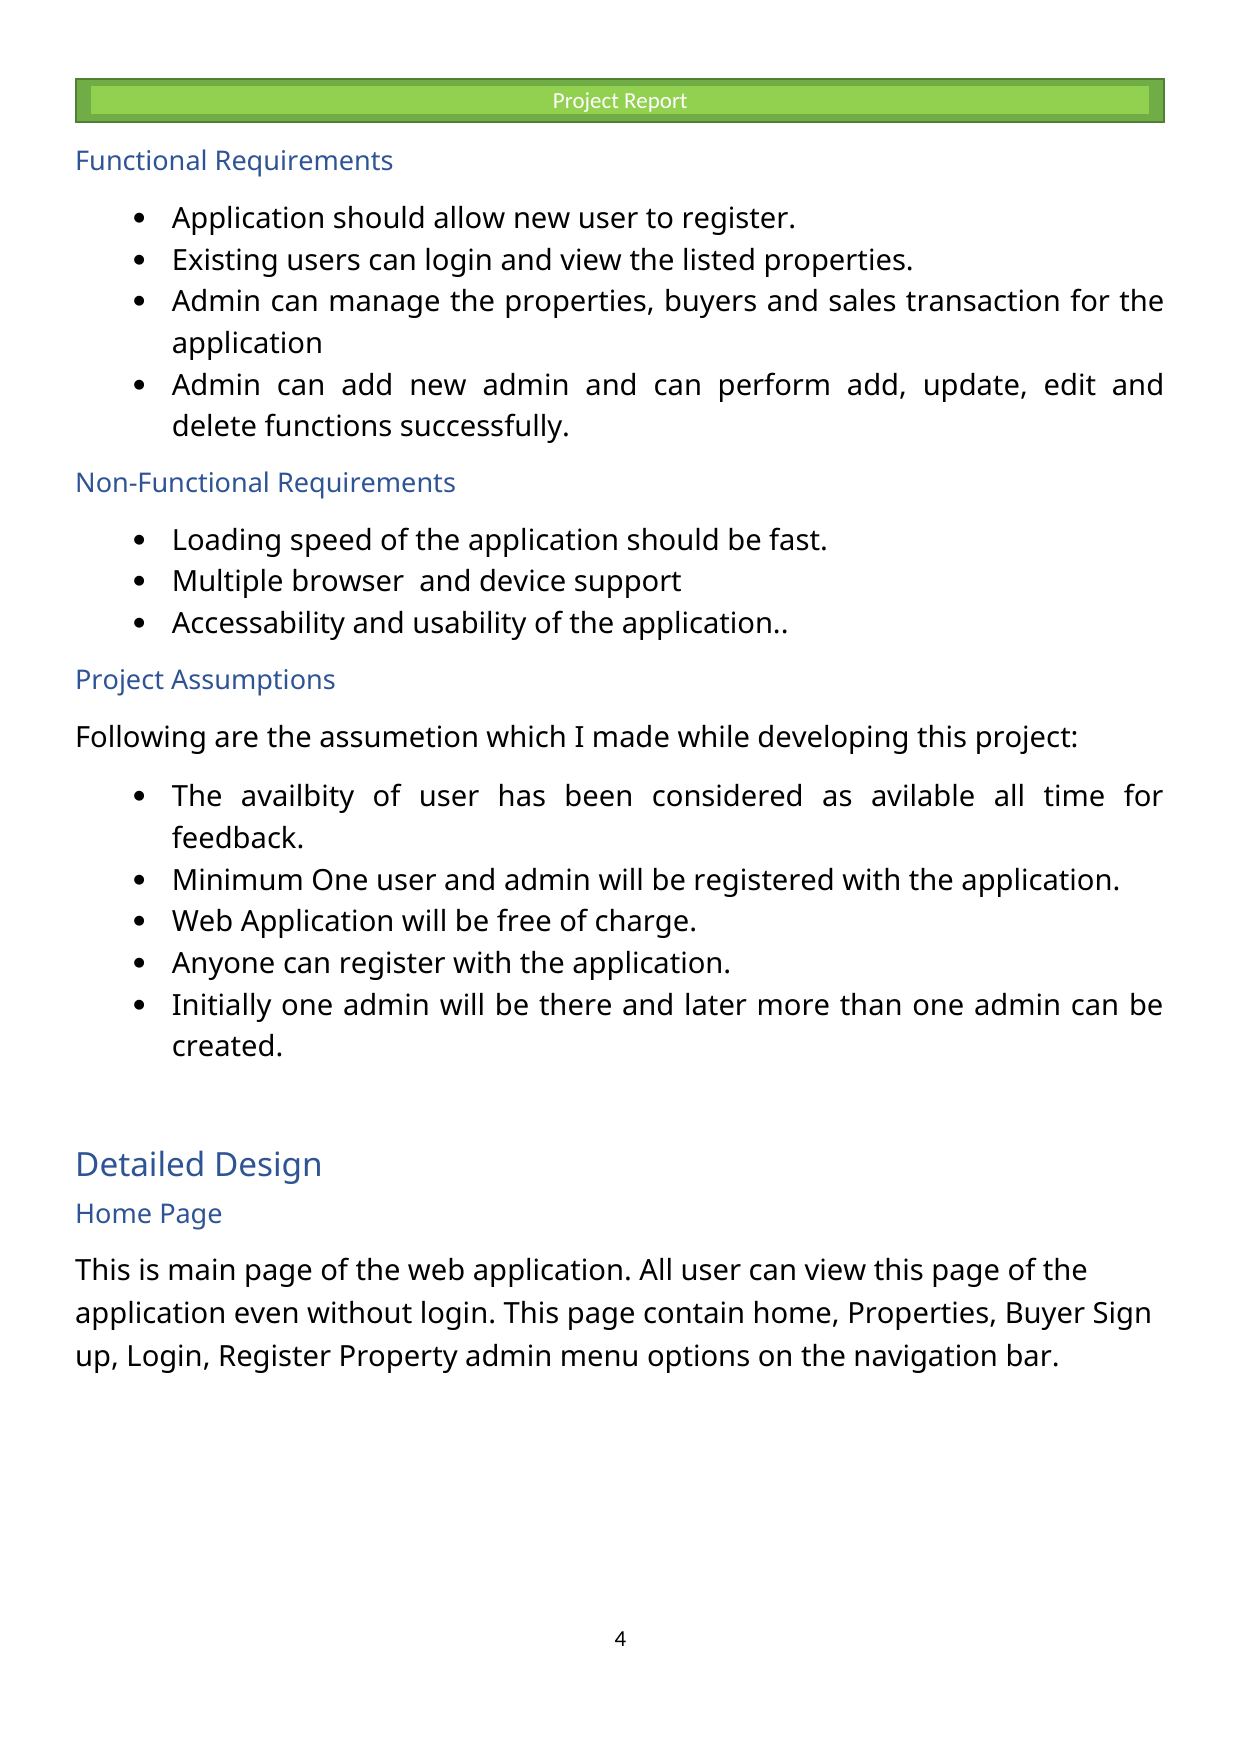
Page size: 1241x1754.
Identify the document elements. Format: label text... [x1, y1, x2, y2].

list Initially one admin will be there and later more than one admin can be created. [134, 984, 1165, 1065]
text Following are the assumetion which I made while developing this project: [75, 716, 1165, 756]
list Admin can add new admin and can perform add, update, edit and delete functions successfully. [134, 364, 1165, 445]
list Web Application will be free of charge. [134, 901, 1165, 940]
list The availbity of user has been considered as avilable all time for feedback. [134, 776, 1165, 857]
list Admin can manage the properties, buyers and sales transaction for the application [134, 280, 1165, 362]
subtitle Detailed Design [75, 1092, 1165, 1187]
subtitle Functional Requirements [75, 123, 1165, 179]
list Minimum One user and admin will be registered with the application. [134, 859, 1165, 898]
list Existing users can login and view the listed properties. [134, 239, 1165, 278]
list Anyone can register with the application. [134, 942, 1165, 982]
list Application should allow new user to register. [134, 197, 1165, 237]
subtitle Non-Functional Requirements [75, 464, 1165, 501]
subtitle Home Page [75, 1194, 1165, 1231]
text This is main page of the web application. All user can view this page of the application even without login. This page contain home, Properties, Buyer Sign up, Login, Register Property admin menu options on the navigation bar. [75, 1249, 1165, 1375]
subtitle Project Assumptions [75, 661, 1165, 698]
list Loading speed of the application should be fast. [134, 519, 1165, 559]
list Multiple browser and device support [134, 561, 1165, 600]
list Accessability and usability of the application.. [134, 602, 1165, 642]
